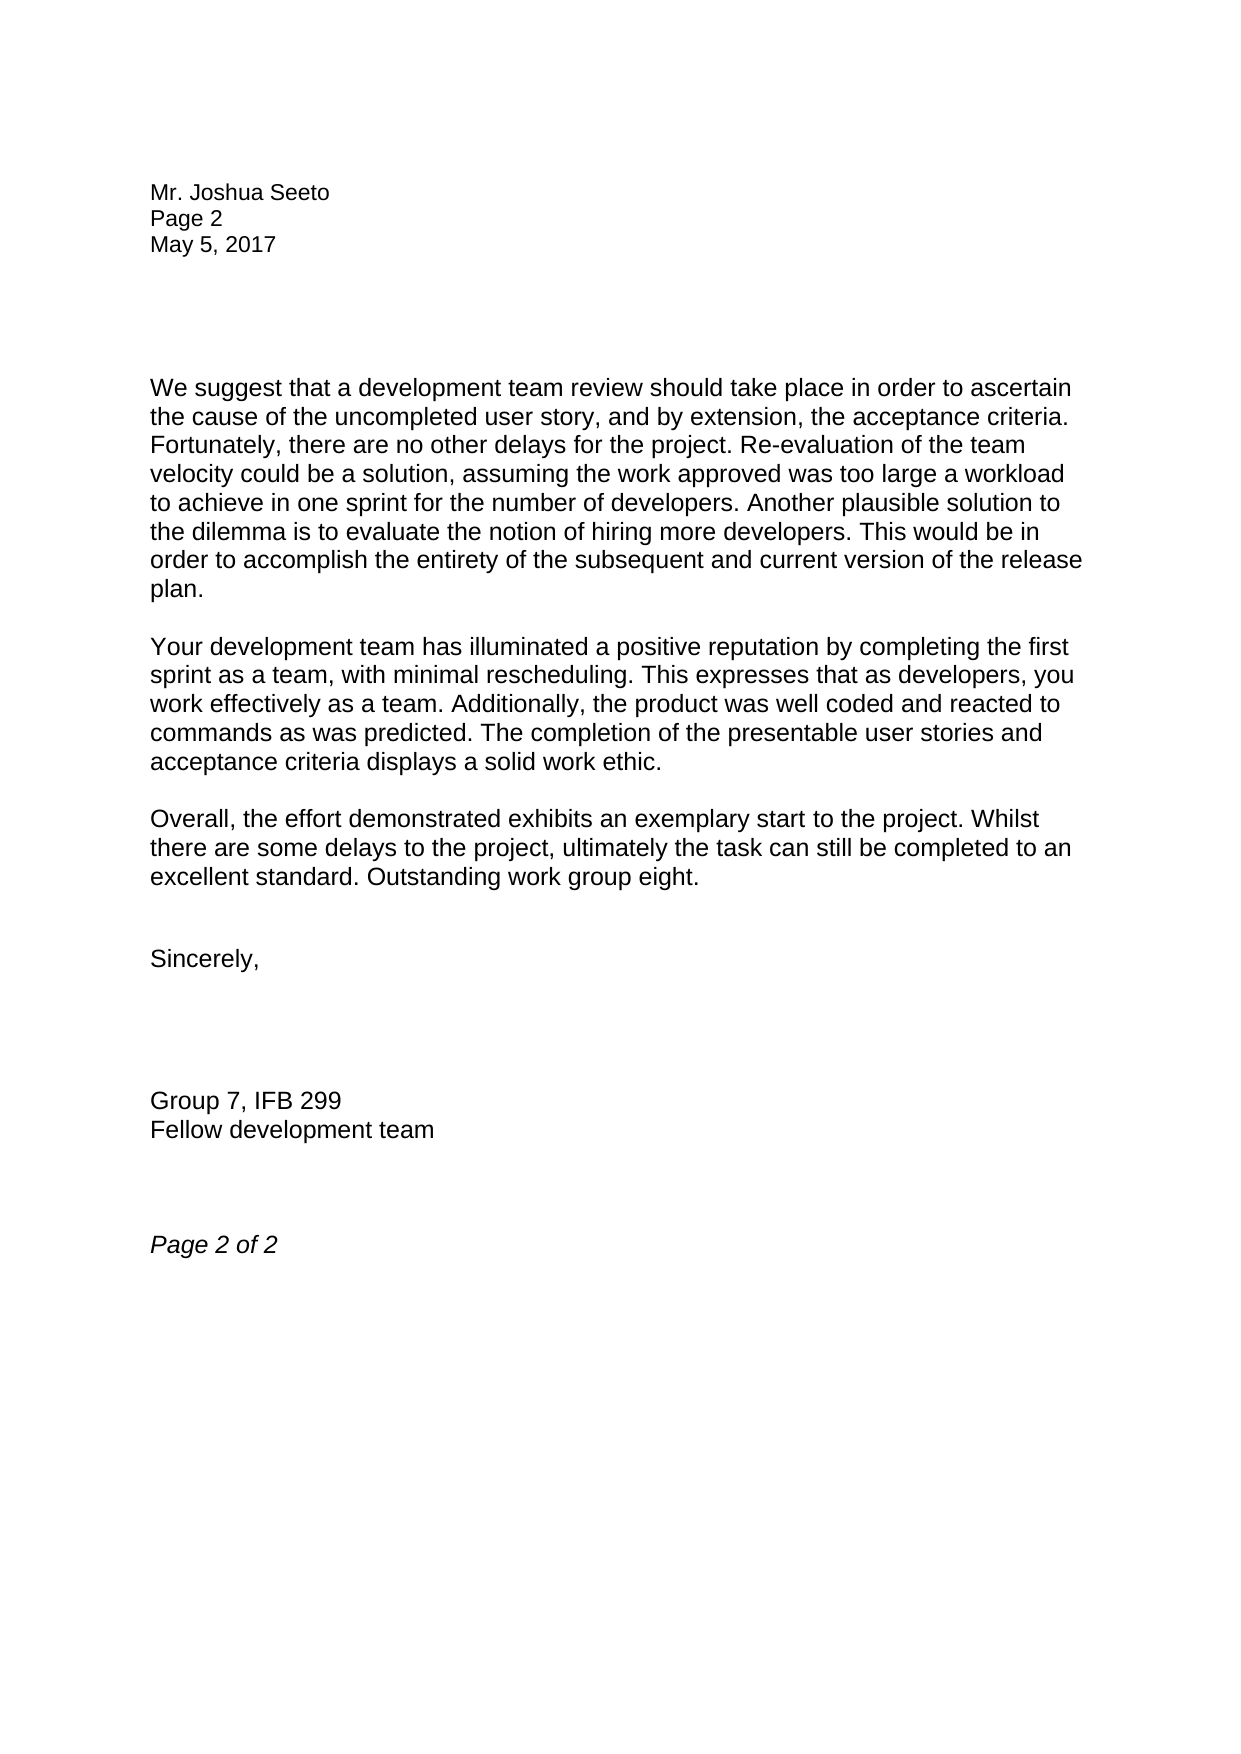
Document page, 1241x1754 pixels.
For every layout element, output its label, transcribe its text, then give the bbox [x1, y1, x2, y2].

text Page 2 [150, 205, 1090, 231]
text Group 7, IFB 299 [150, 1086, 1090, 1114]
text We suggest that a development team review should take place in order to ascertain the cause of the uncompleted user story, and by extension, the acceptance criteria. Fortunately, there are no other delays for the project. Re-evaluation of the team velocity could be a solution, assuming the work approved was too large a workload to achieve in one sprint for the number of developers. Another plausible solution to the dilemma is to evaluate the notion of hiring more developers. This would be in order to accomplish the entirety of the subsequent and current version of the release plan. [150, 373, 1090, 603]
text Mr. Joshua Seeto [150, 179, 1090, 205]
text May 5, 2017 [150, 231, 1090, 258]
text Overall, the effort demonstrated exhibits an exemplary start to the project. Whilst there are some delays to the project, ultimately the task can still be completed to an excellent standard. Outstanding work group eight. [150, 804, 1090, 890]
text Page 2 of 2 [150, 1143, 1090, 1258]
text Your development team has illuminated a positive reputation by completing the first sprint as a team, with minimal rescheduling. This expresses that as developers, you work effectively as a team. Additionally, the product was well coded and reacted to commands as was predicted. The completion of the presentable user stories and acceptance criteria displays a solid work ethic. [150, 632, 1090, 775]
text Sincerely, [150, 944, 1090, 973]
text Fellow development team [150, 1114, 1090, 1143]
